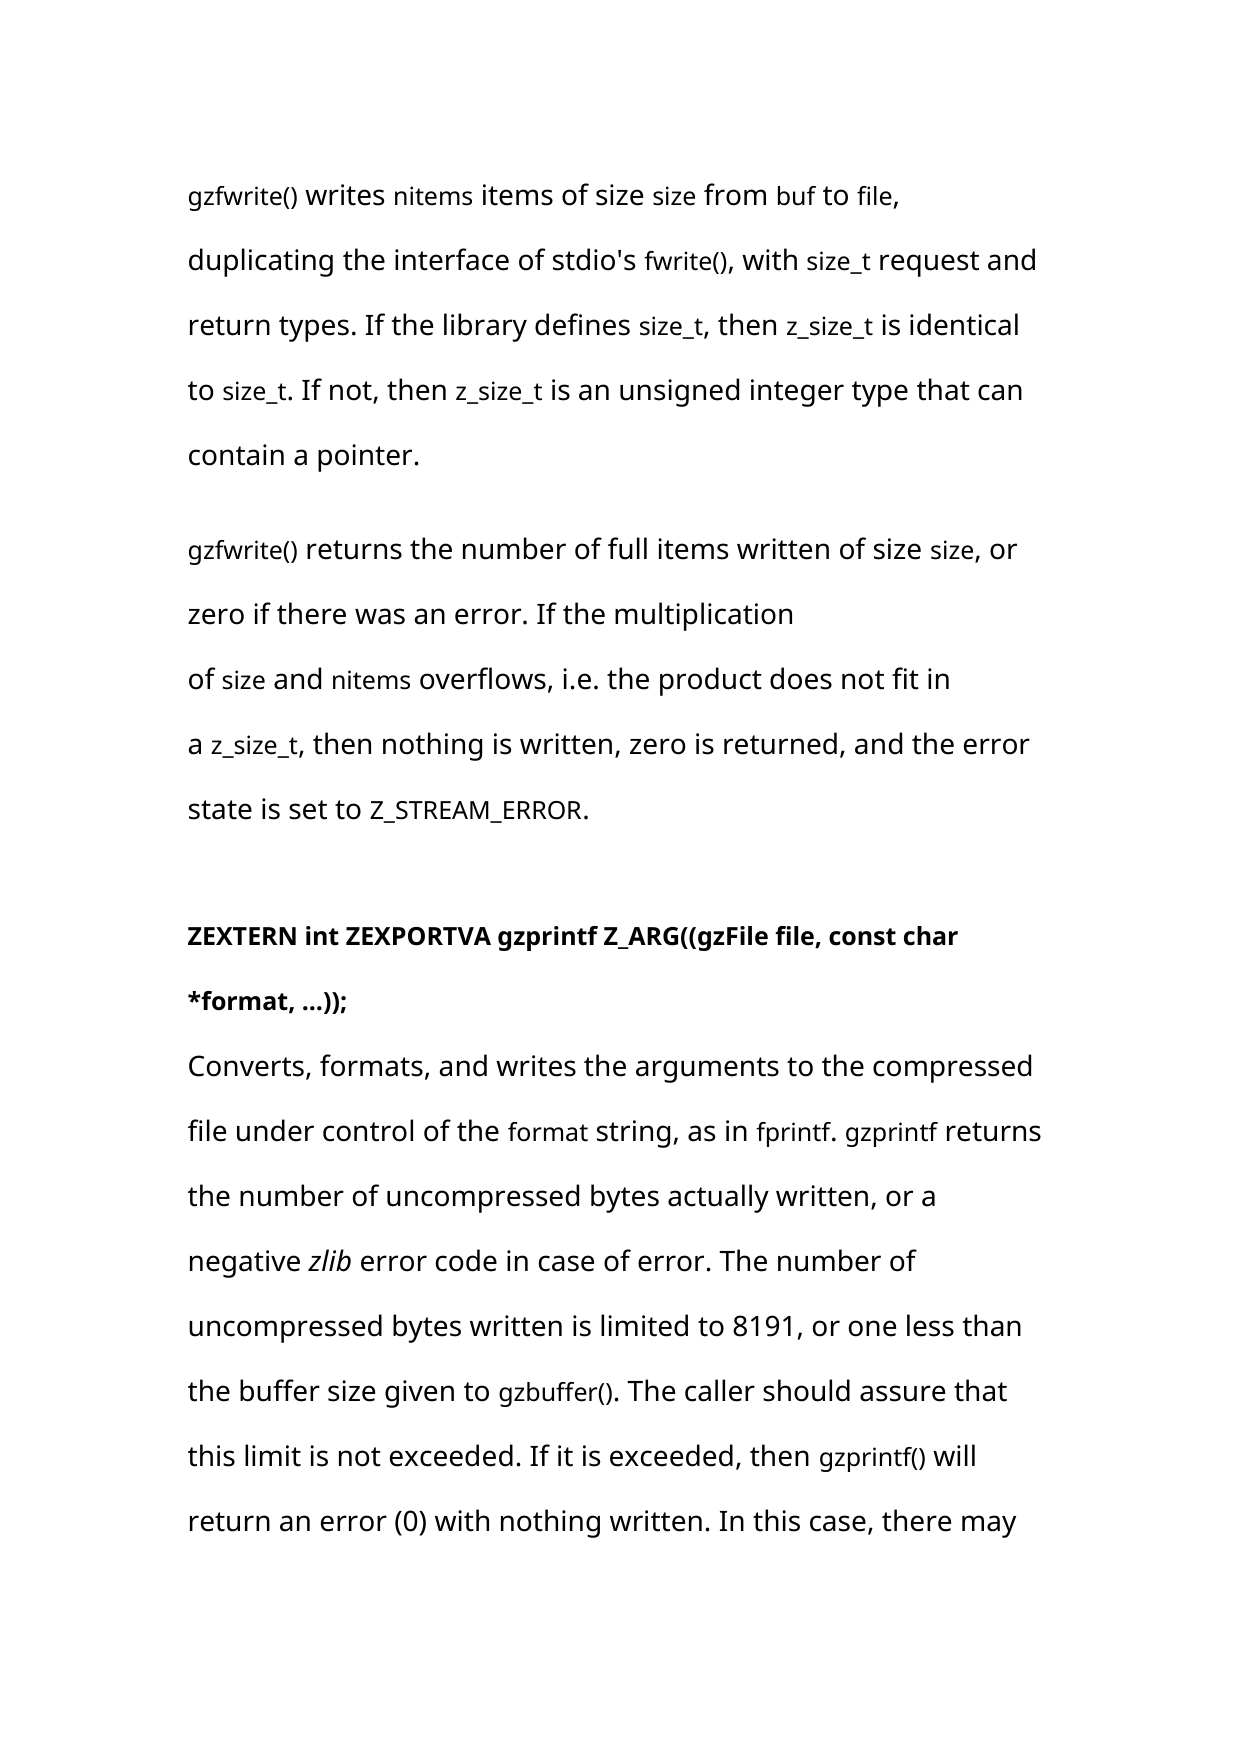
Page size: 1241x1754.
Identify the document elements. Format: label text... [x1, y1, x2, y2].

text ZEXTERN int ZEXPORTVA gzprintf Z_ARG((gzFile file, const char *format, ...)); [187, 903, 1053, 1033]
text gzfwrite() writes nitems items of size size from buf to file, duplicating the interface of stdio's fwrite(), with size_t request and return types. If the library defines size_t, then z_size_t is identical to size_t. If not, then z_size_t is an unsigned integer type that can contain a pointer. [187, 162, 1053, 487]
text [187, 1033, 1053, 1553]
text gzfwrite() returns the number of full items written of size size, or zero if there was an error. If the multiplication of size and nitems overflows, i.e. the product does not fit in a z_size_t, then nothing is written, zero is returned, and the error state is set to Z_STREAM_ERROR. [187, 516, 1053, 841]
